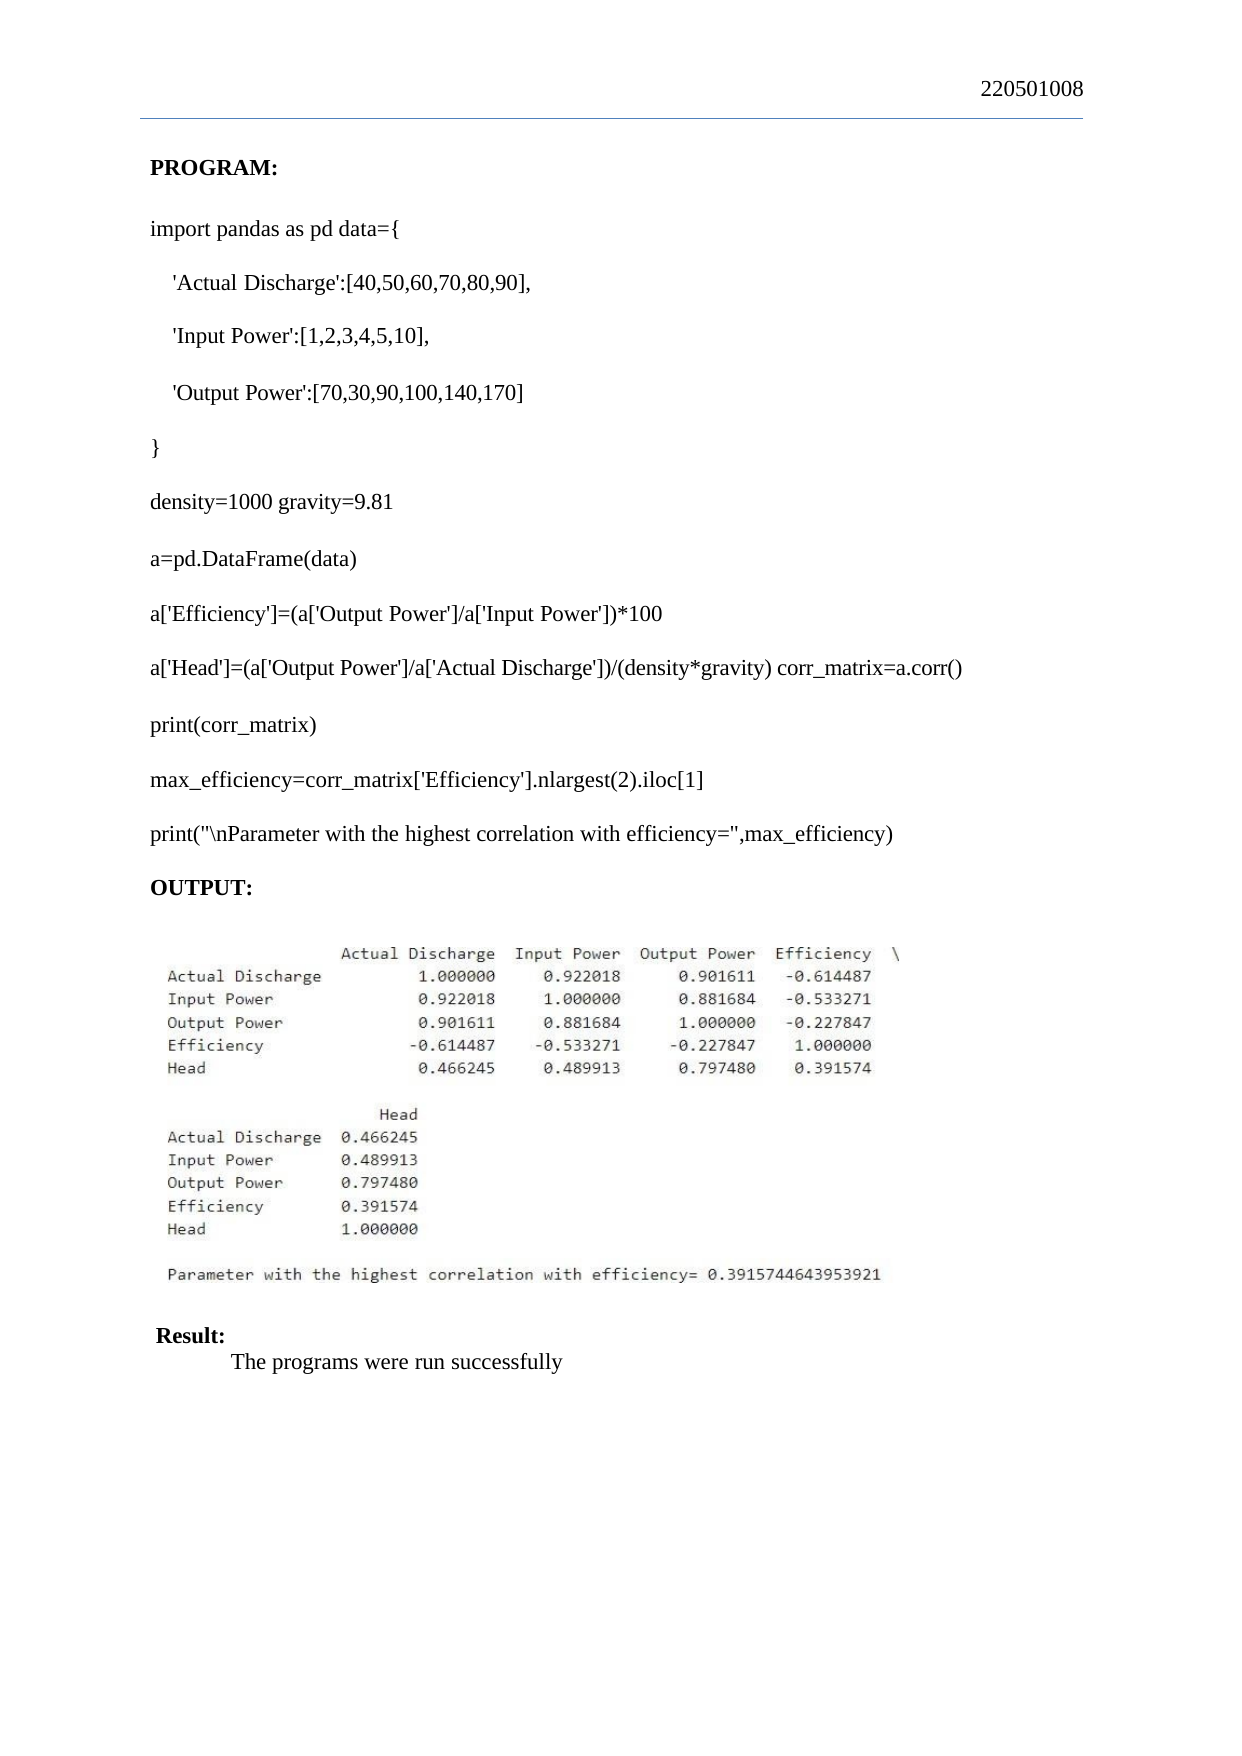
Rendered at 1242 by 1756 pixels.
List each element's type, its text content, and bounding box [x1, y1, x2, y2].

text max_efficiency=corr_matrix['Efficiency'].nlargest(2).iloc[1] [150, 768, 1083, 792]
text density=1000 gravity=9.81 a=pd.DataFrame(data) [150, 488, 396, 571]
text The programs were run successfully [231, 1348, 1083, 1374]
text 'Actual Discharge':[40,50,60,70,80,90], 'Input Power':[1,2,3,4,5,10], [172, 269, 581, 349]
subtitle PROGRAM: [150, 154, 1083, 180]
text 'Output Power':[70,30,90,100,140,170] [172, 379, 1083, 405]
text Result: [156, 1322, 1083, 1348]
text import pandas as pd data={ [150, 214, 1083, 241]
text print("\nParameter with the highest correlation with efficiency=",max_efficiency) [150, 820, 1083, 847]
text a['Head']=(a['Output Power']/a['Actual Discharge'])/(density*gravity) corr_matrix=a.corr() print(corr_matrix) [150, 654, 964, 738]
text } [150, 434, 1083, 461]
subtitle OUTPUT: [150, 874, 1083, 901]
text a['Efficiency']=(a['Output Power']/a['Input Power'])*100 [150, 602, 1083, 626]
picture [167, 947, 900, 1283]
